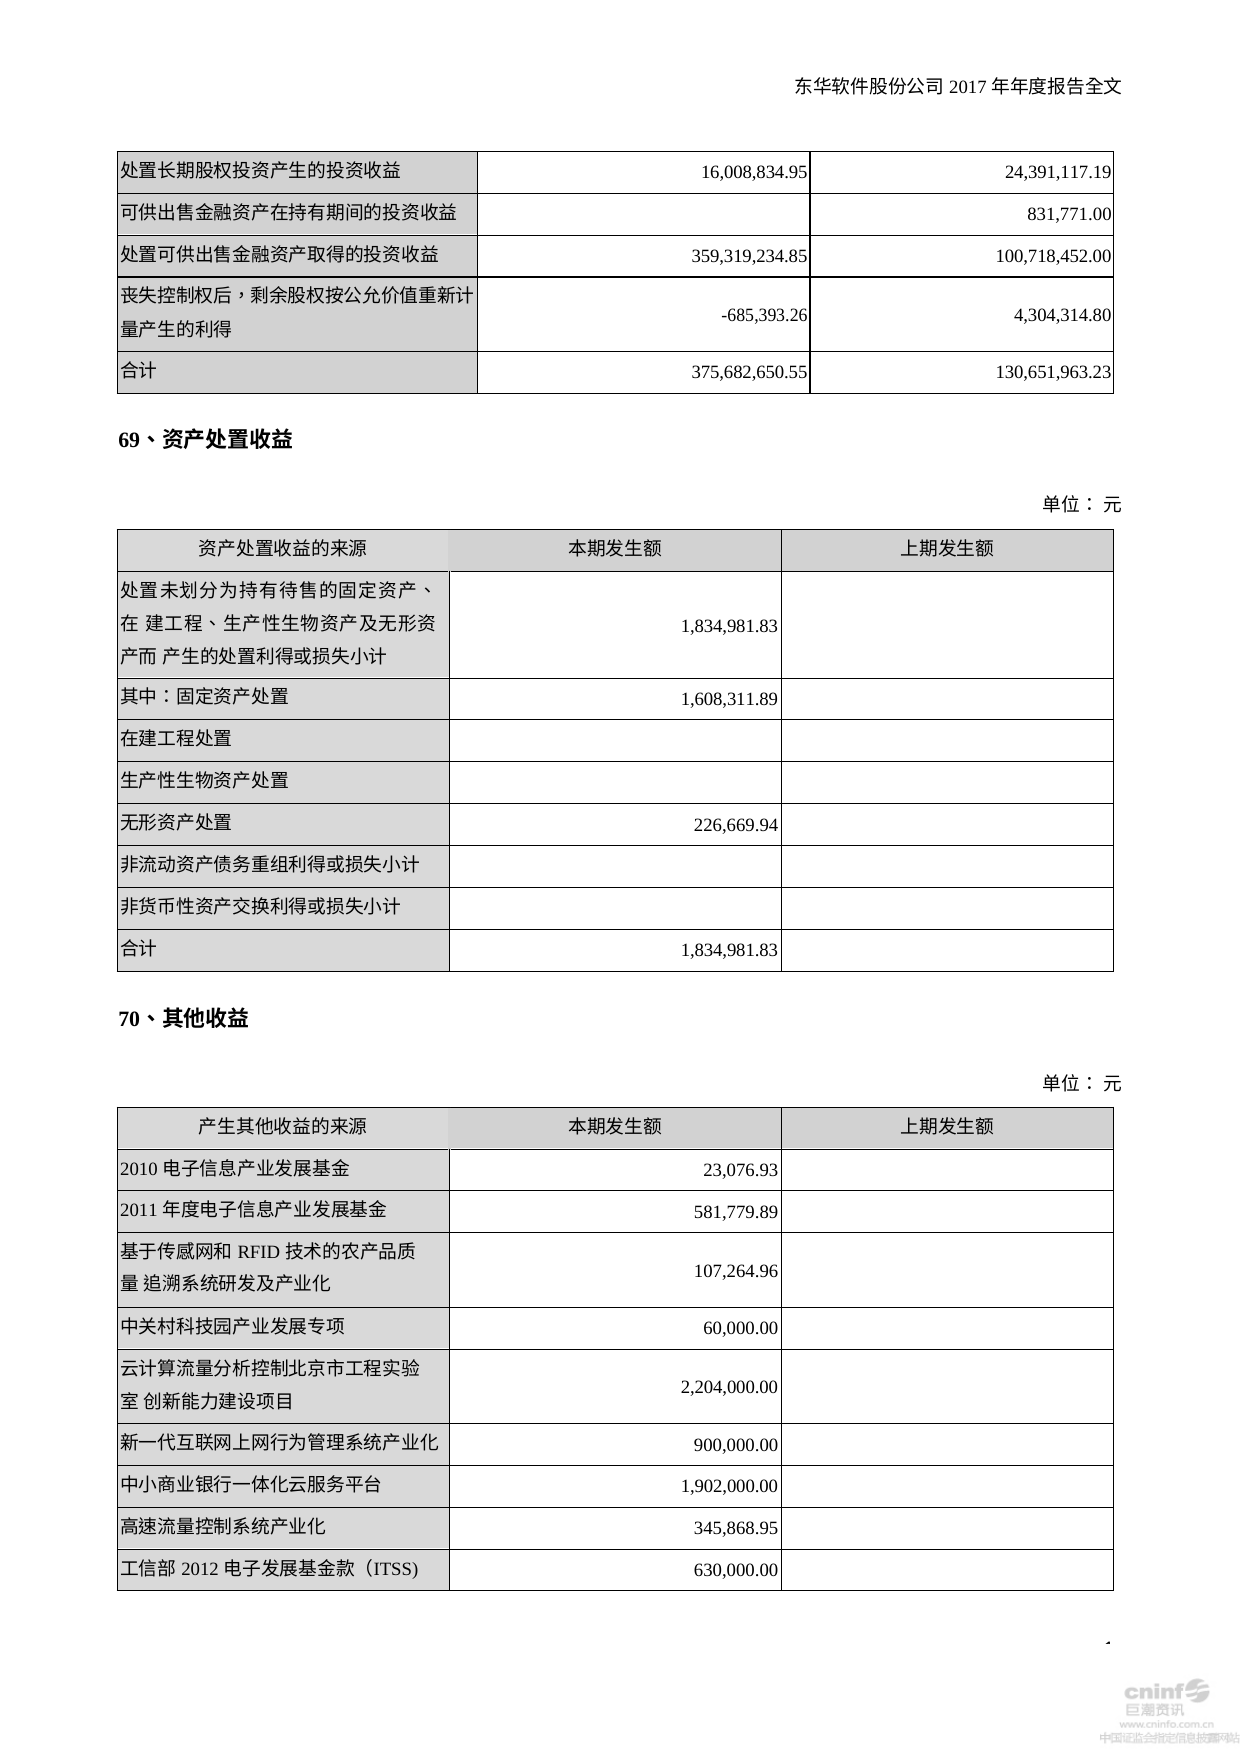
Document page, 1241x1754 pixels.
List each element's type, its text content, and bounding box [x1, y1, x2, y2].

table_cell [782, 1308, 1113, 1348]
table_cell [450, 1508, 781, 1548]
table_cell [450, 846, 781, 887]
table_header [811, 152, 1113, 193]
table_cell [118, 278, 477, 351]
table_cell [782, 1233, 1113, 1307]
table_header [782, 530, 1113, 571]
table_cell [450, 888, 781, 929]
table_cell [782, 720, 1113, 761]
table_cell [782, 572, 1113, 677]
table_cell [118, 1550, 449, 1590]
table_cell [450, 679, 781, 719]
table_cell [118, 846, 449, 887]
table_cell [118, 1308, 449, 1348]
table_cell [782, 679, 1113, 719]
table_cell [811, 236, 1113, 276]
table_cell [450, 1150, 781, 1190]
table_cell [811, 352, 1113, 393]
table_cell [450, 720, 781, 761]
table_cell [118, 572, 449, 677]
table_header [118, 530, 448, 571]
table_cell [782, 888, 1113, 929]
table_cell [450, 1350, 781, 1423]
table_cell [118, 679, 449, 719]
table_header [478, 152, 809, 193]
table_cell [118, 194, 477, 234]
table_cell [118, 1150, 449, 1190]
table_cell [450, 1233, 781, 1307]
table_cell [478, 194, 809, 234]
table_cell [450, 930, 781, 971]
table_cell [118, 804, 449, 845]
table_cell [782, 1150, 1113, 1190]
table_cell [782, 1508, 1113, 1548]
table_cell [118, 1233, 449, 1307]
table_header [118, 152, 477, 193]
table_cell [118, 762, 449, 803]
subtitle 70、其他收益 [118, 1002, 1240, 1032]
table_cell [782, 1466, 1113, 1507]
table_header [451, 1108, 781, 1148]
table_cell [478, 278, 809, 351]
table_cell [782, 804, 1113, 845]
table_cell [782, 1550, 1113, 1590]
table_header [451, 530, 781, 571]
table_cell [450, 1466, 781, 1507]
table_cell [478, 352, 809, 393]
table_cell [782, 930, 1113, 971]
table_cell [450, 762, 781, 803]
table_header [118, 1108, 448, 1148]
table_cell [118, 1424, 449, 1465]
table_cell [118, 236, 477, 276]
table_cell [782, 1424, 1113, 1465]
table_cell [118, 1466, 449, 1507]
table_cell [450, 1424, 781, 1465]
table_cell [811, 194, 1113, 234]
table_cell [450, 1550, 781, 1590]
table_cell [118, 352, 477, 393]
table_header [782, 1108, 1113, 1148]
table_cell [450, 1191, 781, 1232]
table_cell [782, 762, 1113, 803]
text 单位： 元 [102, 1070, 1122, 1095]
picture [1099, 1673, 1241, 1754]
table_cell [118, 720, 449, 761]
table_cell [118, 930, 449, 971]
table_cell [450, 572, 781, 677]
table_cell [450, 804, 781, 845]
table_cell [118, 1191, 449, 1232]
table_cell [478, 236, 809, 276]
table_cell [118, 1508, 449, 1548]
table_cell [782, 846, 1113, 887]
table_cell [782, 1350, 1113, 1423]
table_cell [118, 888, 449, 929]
subtitle 69、资产处置收益 [118, 424, 1240, 454]
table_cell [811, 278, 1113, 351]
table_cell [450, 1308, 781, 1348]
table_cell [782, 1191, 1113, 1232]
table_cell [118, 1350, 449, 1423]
text 单位： 元 [102, 492, 1122, 517]
